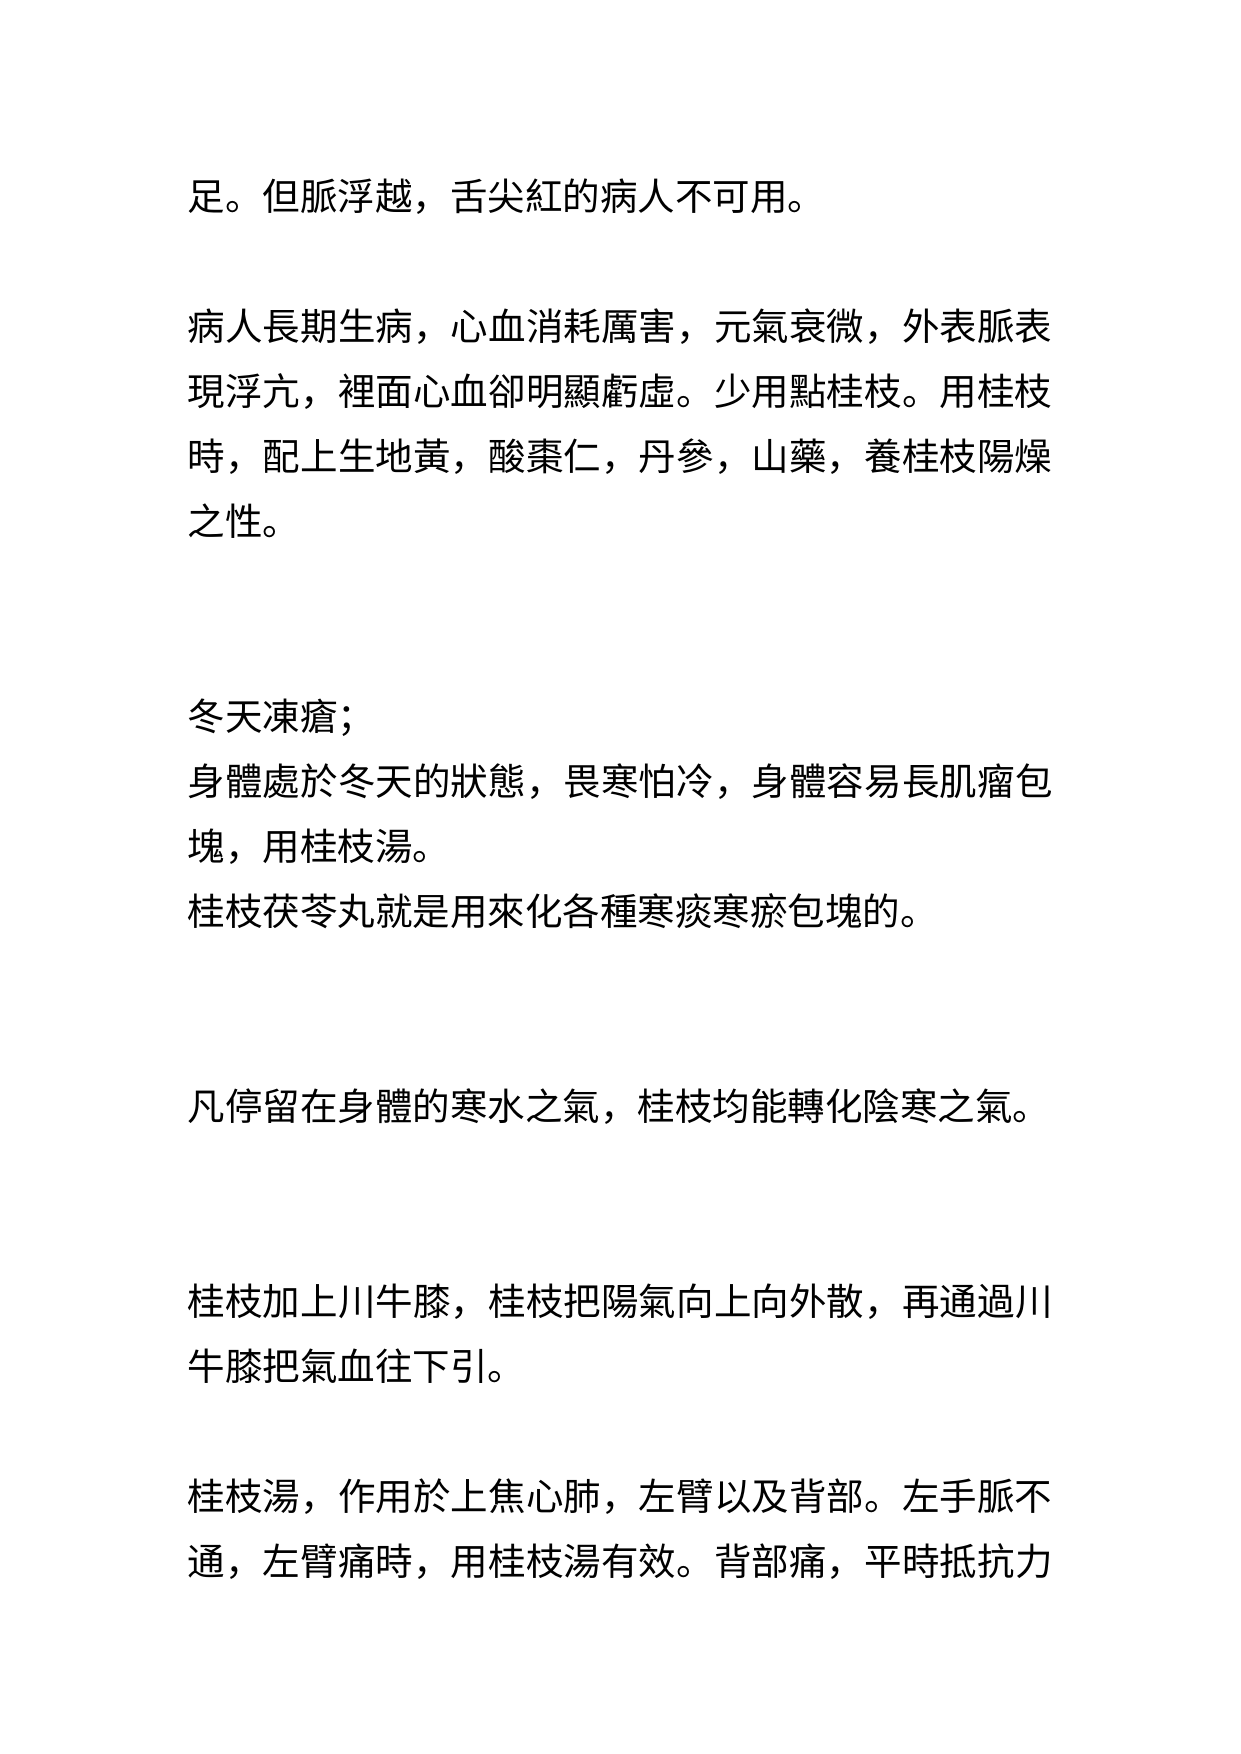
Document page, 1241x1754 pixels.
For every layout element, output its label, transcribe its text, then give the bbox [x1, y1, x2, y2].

text 桂枝加上川牛膝，桂枝把陽氣向上向外散，再通過川牛膝把氣血往下引。 [187, 1267, 1053, 1397]
text 凡停留在身體的寒水之氣，桂枝均能轉化陰寒之氣。 [187, 1072, 1053, 1137]
text 病人長期生病，心血消耗厲害，元氣衰微，外表脈表現浮亢，裡面心血卻明顯虧虛。少用點桂枝。用桂枝時，配上生地黃，酸棗仁，丹參，山藥，養桂枝陽燥之性。 [187, 292, 1053, 552]
text 冬天凍瘡； [187, 682, 1053, 747]
text 桂枝心紅，入血分，歸心經，左寸心脈沉弱，心陽不足。但脈浮越，舌尖紅的病人不可用。 [187, 162, 1053, 227]
text 桂枝湯，作用於上焦心肺，左臂以及背部。左手脈不通，左臂痛時，用桂枝湯有效。背部痛，平時抵抗力差，脈不動無神，用桂枝湯加紅參。 [187, 1462, 1053, 1592]
text 身體處於冬天的狀態，畏寒怕冷，身體容易長肌瘤包塊，用桂枝湯。 [187, 747, 1053, 877]
text 桂枝茯苓丸就是用來化各種寒痰寒瘀包塊的。 [187, 877, 1053, 942]
